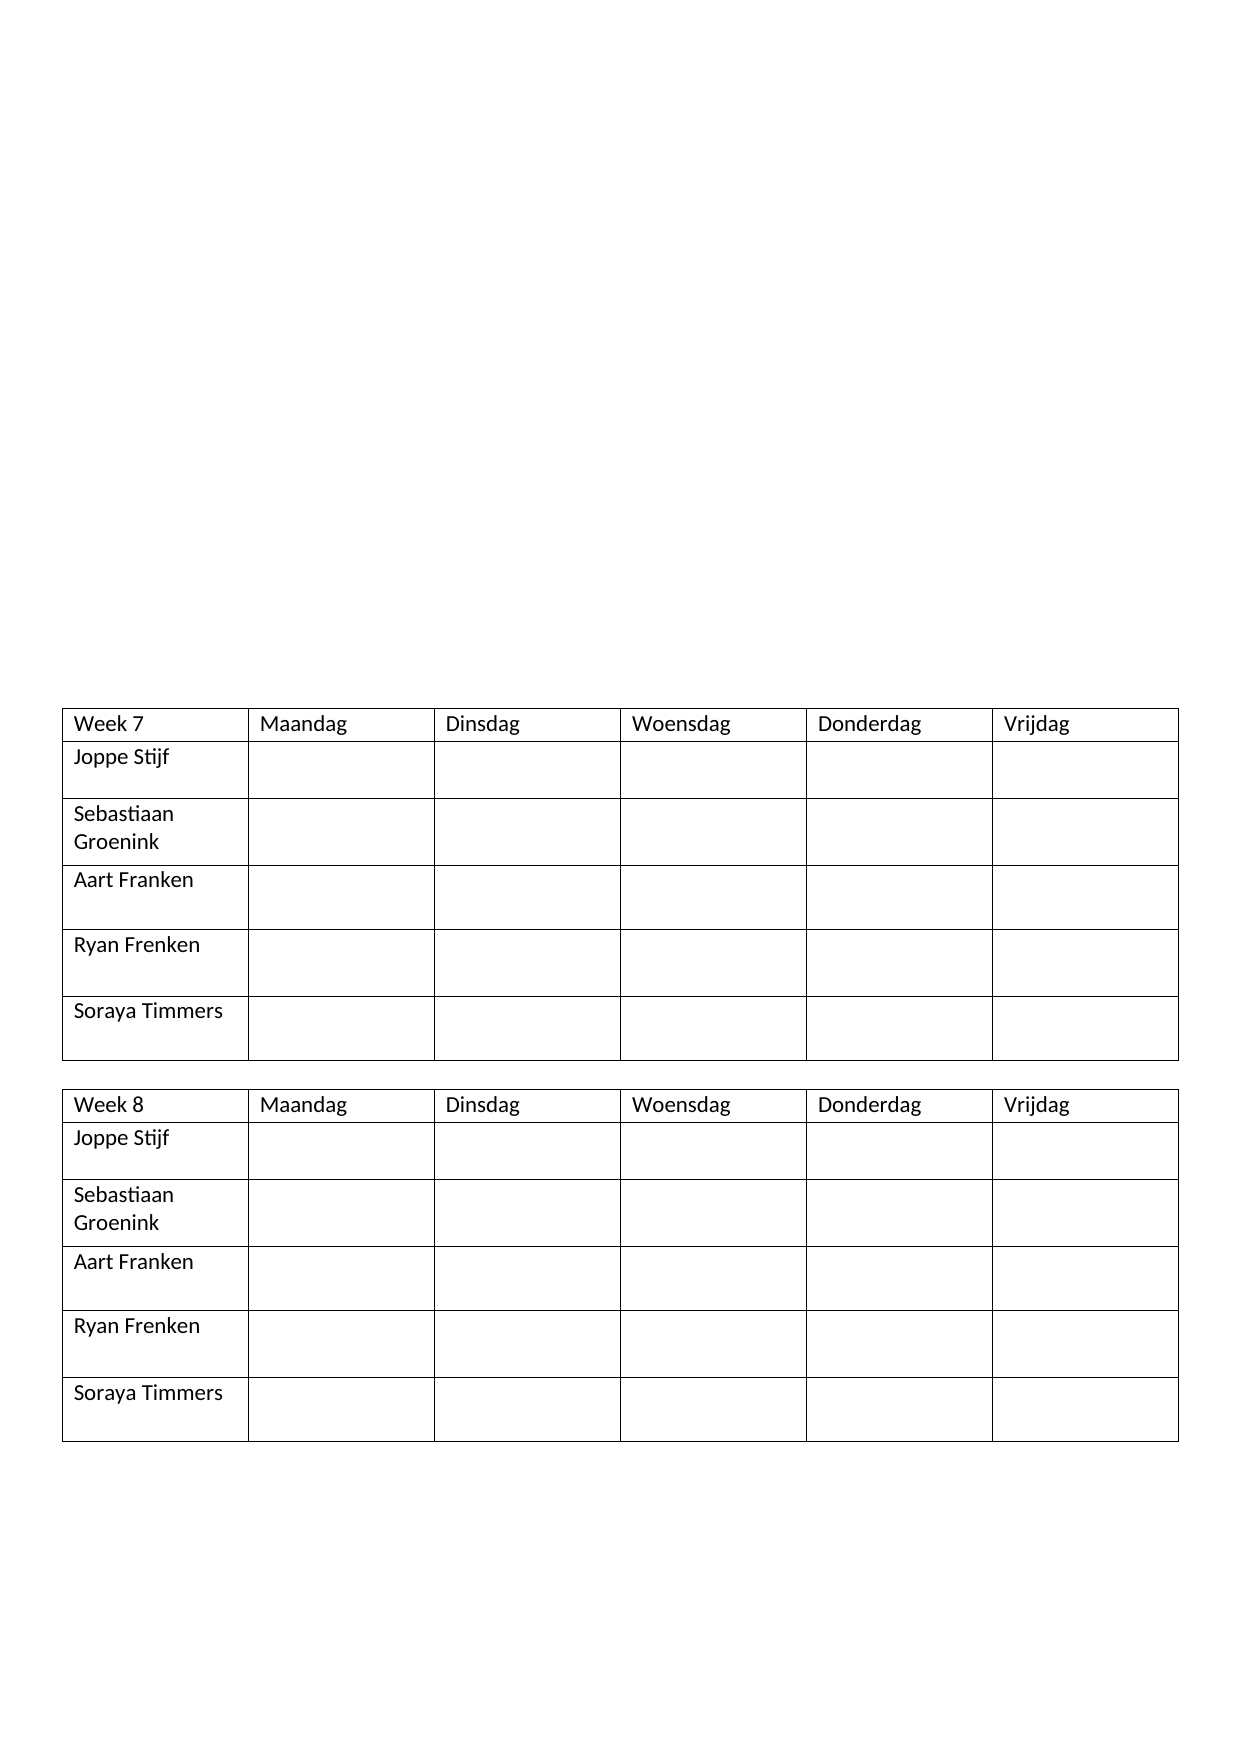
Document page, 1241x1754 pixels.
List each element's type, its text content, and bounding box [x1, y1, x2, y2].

table_header Donderdag [807, 709, 992, 741]
table_header Donderdag [807, 1090, 992, 1122]
table_header Dinsdag [435, 709, 620, 741]
table_cell [435, 799, 620, 864]
table_cell [807, 1311, 992, 1377]
table_cell Soraya Timmers [63, 1378, 248, 1441]
table_cell [435, 1247, 620, 1310]
table_cell [435, 997, 620, 1060]
table_cell [807, 866, 992, 929]
table_cell [993, 799, 1178, 864]
table_cell [993, 1180, 1178, 1246]
table_cell Ryan Frenken [63, 1311, 248, 1377]
table_cell Soraya Timmers [63, 997, 248, 1060]
table_cell [621, 1180, 806, 1246]
table_cell [807, 1123, 992, 1179]
table_cell [249, 866, 434, 929]
table_header Vrijdag [993, 709, 1178, 741]
table_cell [807, 1180, 992, 1246]
table_header Dinsdag [435, 1090, 620, 1122]
table_cell [435, 1378, 620, 1441]
table_cell Aart Franken [63, 1247, 248, 1310]
table_cell [993, 1378, 1178, 1441]
table_cell [249, 930, 434, 996]
table_cell [993, 742, 1178, 798]
table_header Woensdag [621, 1090, 806, 1122]
table_cell [435, 1180, 620, 1246]
table_cell [435, 930, 620, 996]
table_header Vrijdag [993, 1090, 1178, 1122]
table_header Week 8 [63, 1090, 248, 1122]
table_cell Ryan Frenken [63, 930, 248, 996]
table_cell Joppe Stijf [63, 1123, 248, 1179]
table_cell [807, 930, 992, 996]
table_cell [249, 1123, 434, 1179]
table_cell [807, 1378, 992, 1441]
table_cell [435, 742, 620, 798]
table_cell [435, 866, 620, 929]
table_cell [993, 1311, 1178, 1377]
table_header Week 7 [63, 709, 248, 741]
table_cell [621, 1123, 806, 1179]
table_cell [621, 930, 806, 996]
table_cell [435, 1123, 620, 1179]
table_cell [249, 1311, 434, 1377]
table_cell [249, 997, 434, 1060]
table_cell [621, 1378, 806, 1441]
table_cell [621, 1247, 806, 1310]
table_cell [807, 799, 992, 864]
table_cell [249, 1180, 434, 1246]
table_cell [621, 1311, 806, 1377]
table_cell [249, 742, 434, 798]
table_cell [249, 1378, 434, 1441]
table_header Maandag [249, 709, 434, 741]
table_cell [993, 930, 1178, 996]
table_cell [993, 866, 1178, 929]
table_cell [807, 997, 992, 1060]
table_cell [993, 997, 1178, 1060]
table_cell [621, 742, 806, 798]
table_cell [807, 1247, 992, 1310]
table_cell Aart Franken [63, 866, 248, 929]
table_cell [993, 1247, 1178, 1310]
table_cell [993, 1123, 1178, 1179]
table_cell Sebastiaan Groenink [63, 1180, 248, 1246]
table_cell [249, 799, 434, 864]
table_cell [621, 997, 806, 1060]
table_cell [807, 742, 992, 798]
table_header Woensdag [621, 709, 806, 741]
table_cell Joppe Stijf [63, 742, 248, 798]
table_cell [621, 866, 806, 929]
table_cell [249, 1247, 434, 1310]
table_header Maandag [249, 1090, 434, 1122]
table_cell [621, 799, 806, 864]
table_cell [435, 1311, 620, 1377]
table_cell Sebastiaan Groenink [63, 799, 248, 864]
